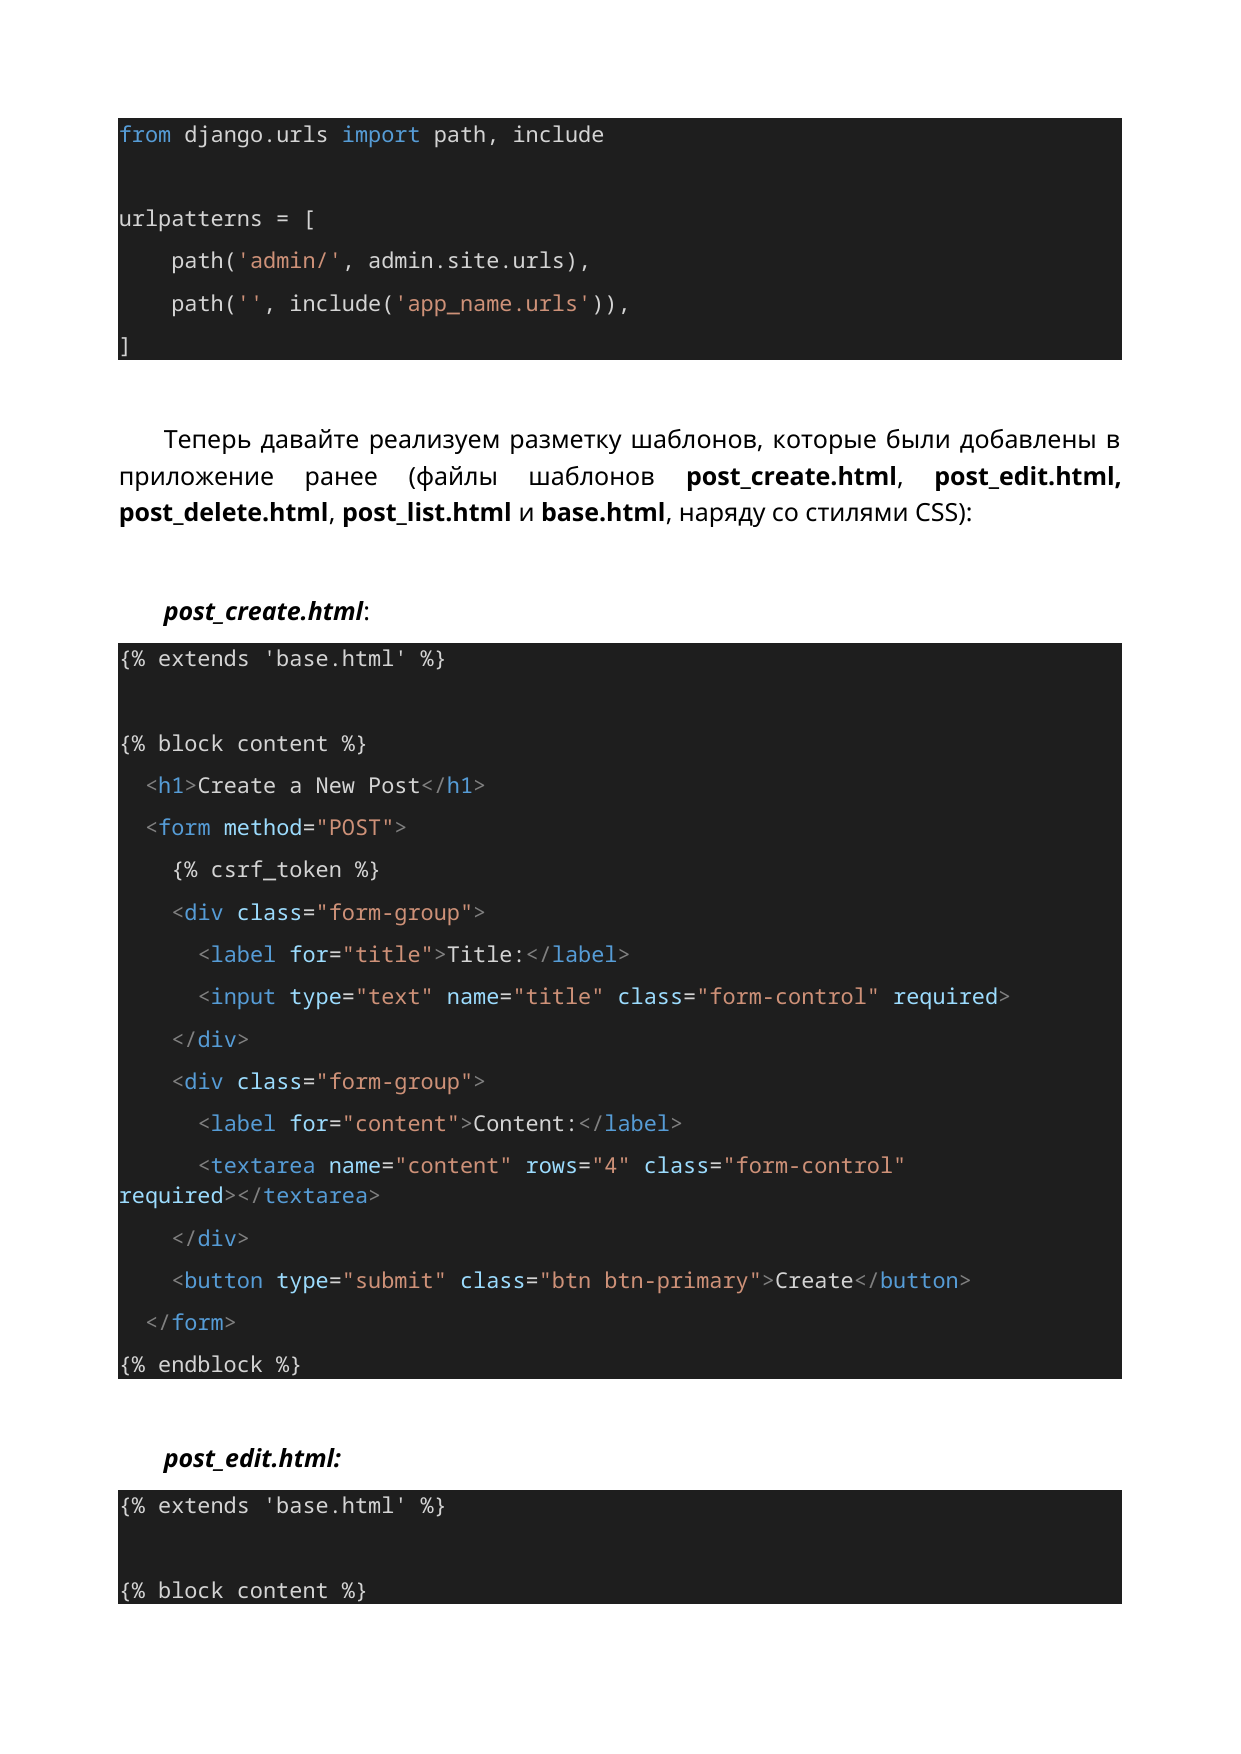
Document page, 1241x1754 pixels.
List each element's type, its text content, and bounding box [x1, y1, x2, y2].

text <button type="submit" class="btn btn-primary">Create</button> [118, 1265, 1122, 1294]
text {% block content %} [118, 727, 1122, 757]
text ] [118, 330, 1122, 360]
text urlpatterns = [ [118, 203, 1122, 233]
text post_create.html: [118, 594, 1122, 628]
text post_edit.html: [118, 1441, 1122, 1475]
text <h1>Create a New Post</h1> [118, 770, 1122, 799]
text Теперь давайте реализуем разметку шаблонов, которые были добавлены в приложение ранее (файлы шаблонов post_create.html, post_edit.html, post_delete.html, post_list.html и base.html, наряду со стилями CSS): [118, 422, 1122, 529]
text <label for="content">Content:</label> [118, 1108, 1122, 1138]
text </div> [118, 1222, 1122, 1252]
text {% extends 'base.html' %} [118, 643, 1122, 673]
text <label for="title">Title:</label> [118, 939, 1122, 969]
text </form> [118, 1307, 1122, 1337]
text <textarea name="content" rows="4" class="form-control" required></textarea> [118, 1150, 1122, 1210]
text {% extends 'base.html' %} [118, 1490, 1122, 1520]
text path('admin/', admin.site.urls), [118, 245, 1122, 275]
text path('', include('app_name.urls')), [118, 288, 1122, 317]
text {% csrf_token %} [118, 854, 1122, 884]
text {% block content %} [118, 1575, 1122, 1604]
text <div class="form-group"> [118, 1066, 1122, 1096]
text {% endblock %} [118, 1349, 1122, 1379]
text <div class="form-group"> [118, 897, 1122, 926]
text </div> [118, 1023, 1122, 1053]
text <form method="POST"> [118, 812, 1122, 842]
text <input type="text" name="title" class="form-control" required> [118, 981, 1122, 1011]
text from django.urls import path, include [118, 118, 1122, 148]
